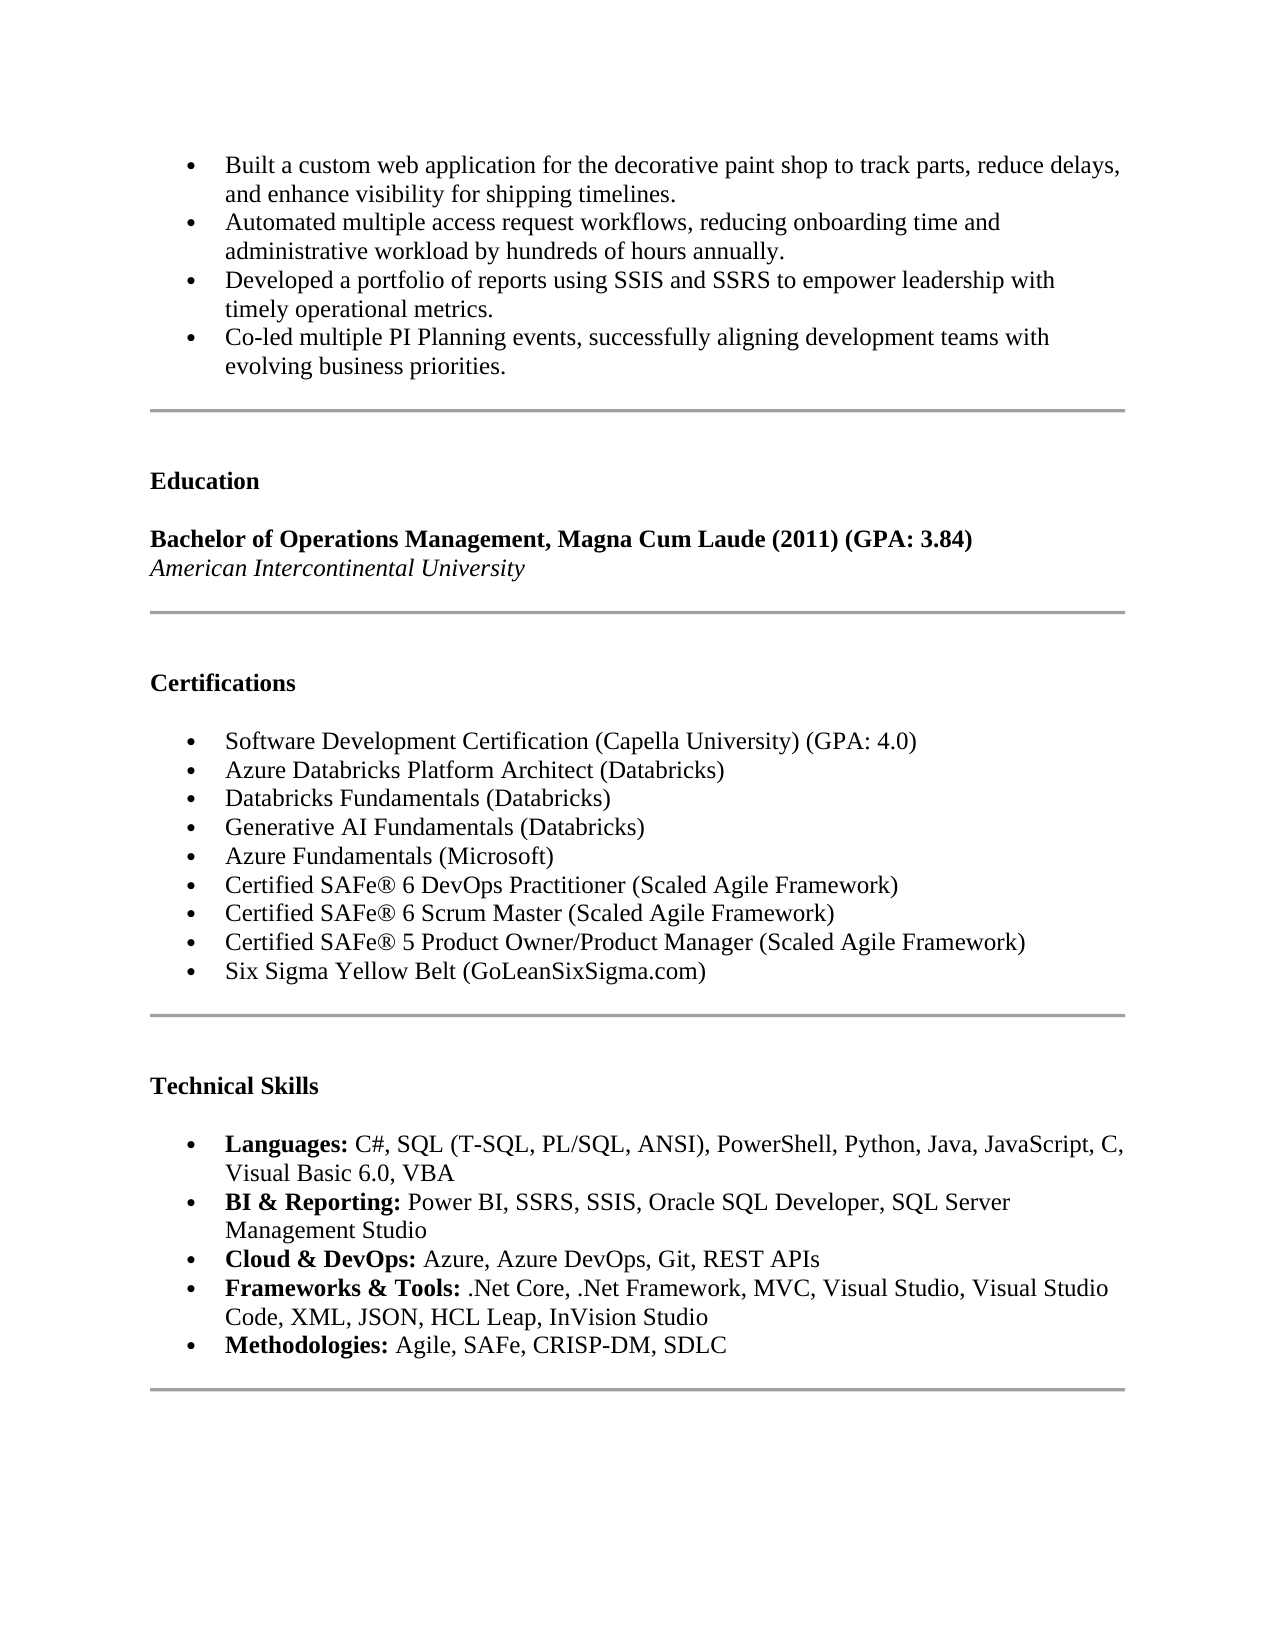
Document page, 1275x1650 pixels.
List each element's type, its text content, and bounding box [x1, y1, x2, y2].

text Technical Skills [150, 1071, 1125, 1100]
text Bachelor of Operations Management, Magna Cum Laude (2011) (GPA: 3.84) American Intercontinental University [150, 524, 1125, 582]
list Frameworks & Tools: .Net Core, .Net Framework, MVC, Visual Studio, Visual Studio Code, XML, JSON, HCL Leap, InVision Studio [187, 1273, 1125, 1330]
list Certified SAFe® 6 Scrum Master (Scaled Agile Framework) [187, 898, 1125, 927]
list Developed a portfolio of reports using SSIS and SSRS to empower leadership with timely operational metrics. [187, 265, 1125, 322]
text Certifications [150, 668, 1125, 697]
list Languages: C#, SQL (T-SQL, PL/SQL, ANSI), PowerShell, Python, Java, JavaScript, C, Visual Basic 6.0, VBA [187, 1129, 1125, 1187]
list Built a custom web application for the decorative paint shop to track parts, reduce delays, and enhance visibility for shipping timelines. [187, 150, 1125, 207]
list Co-led multiple PI Planning events, successfully aligning development teams with evolving business priorities. [187, 322, 1125, 380]
text Education [150, 466, 1125, 495]
list Software Development Certification (Capella University) (GPA: 4.0) [187, 726, 1125, 755]
list Azure Databricks Platform Architect (Databricks) [187, 755, 1125, 783]
list Cloud & DevOps: Azure, Azure DevOps, Git, REST APIs [187, 1244, 1125, 1273]
list Certified SAFe® 5 Product Owner/Product Manager (Scaled Agile Framework) [187, 927, 1125, 956]
list Certified SAFe® 6 DevOps Practitioner (Scaled Agile Framework) [187, 870, 1125, 898]
list Automated multiple access request workflows, reducing onboarding time and administrative workload by hundreds of hours annually. [187, 207, 1125, 265]
list BI & Reporting: Power BI, SSRS, SSIS, Oracle SQL Developer, SQL Server Management Studio [187, 1187, 1125, 1244]
list Methodologies: Agile, SAFe, CRISP-DM, SDLC [187, 1330, 1125, 1359]
list Azure Fundamentals (Microsoft) [187, 841, 1125, 870]
list Databricks Fundamentals (Databricks) [187, 783, 1125, 812]
list Generative AI Fundamentals (Databricks) [187, 812, 1125, 841]
list Six Sigma Yellow Belt (GoLeanSixSigma.com) [187, 956, 1125, 985]
